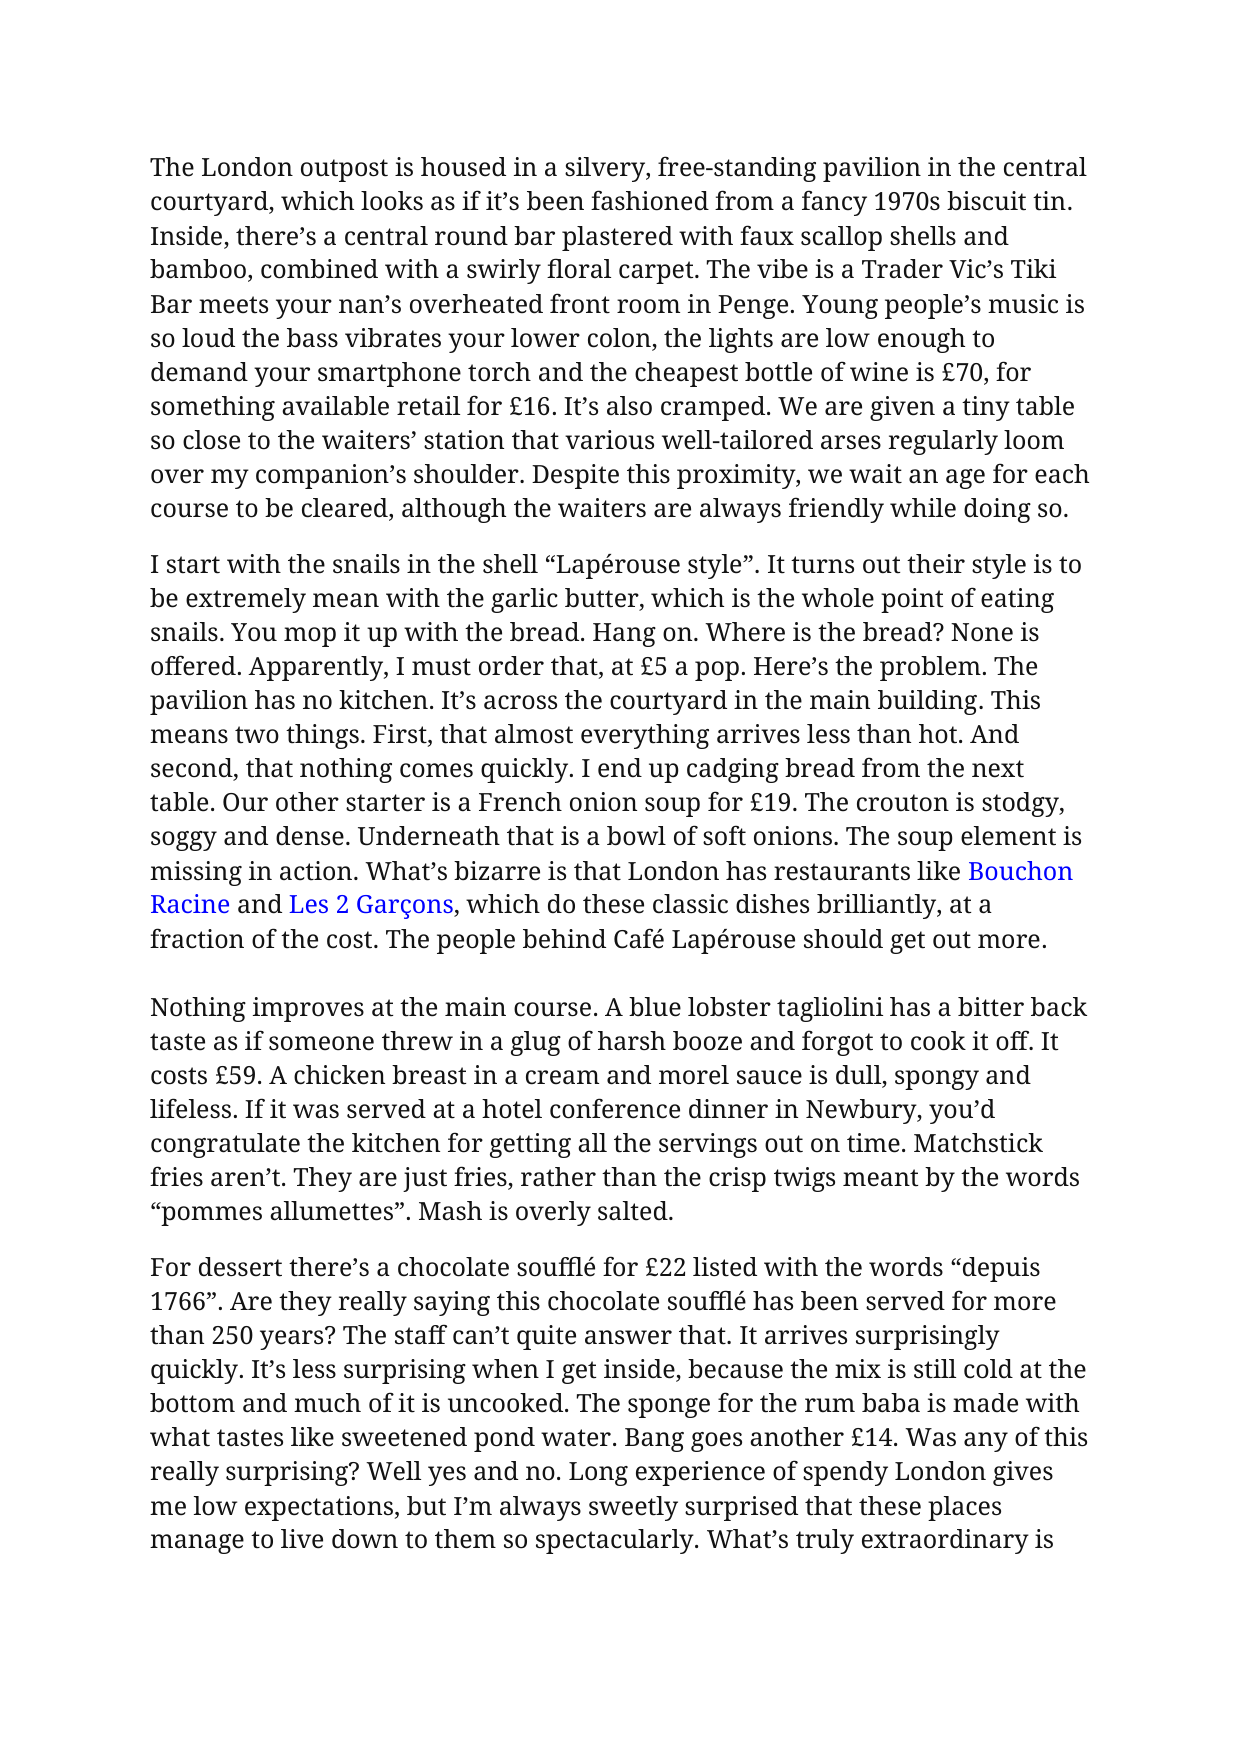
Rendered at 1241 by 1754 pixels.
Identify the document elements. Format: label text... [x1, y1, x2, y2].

text The London outpost is housed in a silvery, free-standing pavilion in the central courtyard, which looks as if it’s been fashioned from a fancy 1970s biscuit tin. Inside, there’s a central round bar plastered with faux scallop shells and bamboo, combined with a swirly floral carpet. The vibe is a Trader Vic’s Tiki Bar meets your nan’s overheated front room in Penge. Young people’s music is so loud the bass vibrates your lower colon, the lights are low enough to demand your smartphone torch and the cheapest bottle of wine is £70, for something available retail for £16. It’s also cramped. We are given a tiny table so close to the waiters’ station that various well-tailored arses regularly loom over my companion’s shoulder. Despite this proximity, we wait an age for each course to be cleared, although the waiters are always friendly while doing so. [150, 150, 1090, 525]
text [150, 1250, 1090, 1556]
text I start with the snails in the shell “Lapérouse style”. It turns out their style is to be extremely mean with the garlic butter, which is the whole point of eating snails. You mop it up with the bread. Hang on. Where is the bread? None is offered. Apparently, I must order that, at £5 a pop. Here’s the problem. The pavilion has no kitchen. It’s across the courtyard in the main building. This means two things. First, that almost everything arrives less than hot. And second, that nothing comes quickly. I end up cadging bread from the next table. Our other starter is a French onion soup for £19. The crouton is stodgy, soggy and dense. Underneath that is a bowl of soft onions. The soup element is missing in action. What’s bizarre is that London has restaurants like Bouchon Racine and Les 2 Garçons, which do these classic dishes brilliantly, at a fraction of the cost. The people behind Café Lapérouse should get out more. [150, 547, 1090, 955]
text Nothing improves at the main course. A blue lobster tagliolini has a bitter back taste as if someone threw in a glug of harsh booze and forgot to cook it off. It costs £59. A chicken breast in a cream and morel sauce is dull, spongy and lifeless. If it was served at a hotel conference dinner in Newbury, you’d congratulate the kitchen for getting all the servings out on time. Matchstick fries aren’t. They are just fries, rather than the crisp twigs meant by the words “pommes allumettes”. Mash is overly salted. [150, 989, 1090, 1228]
